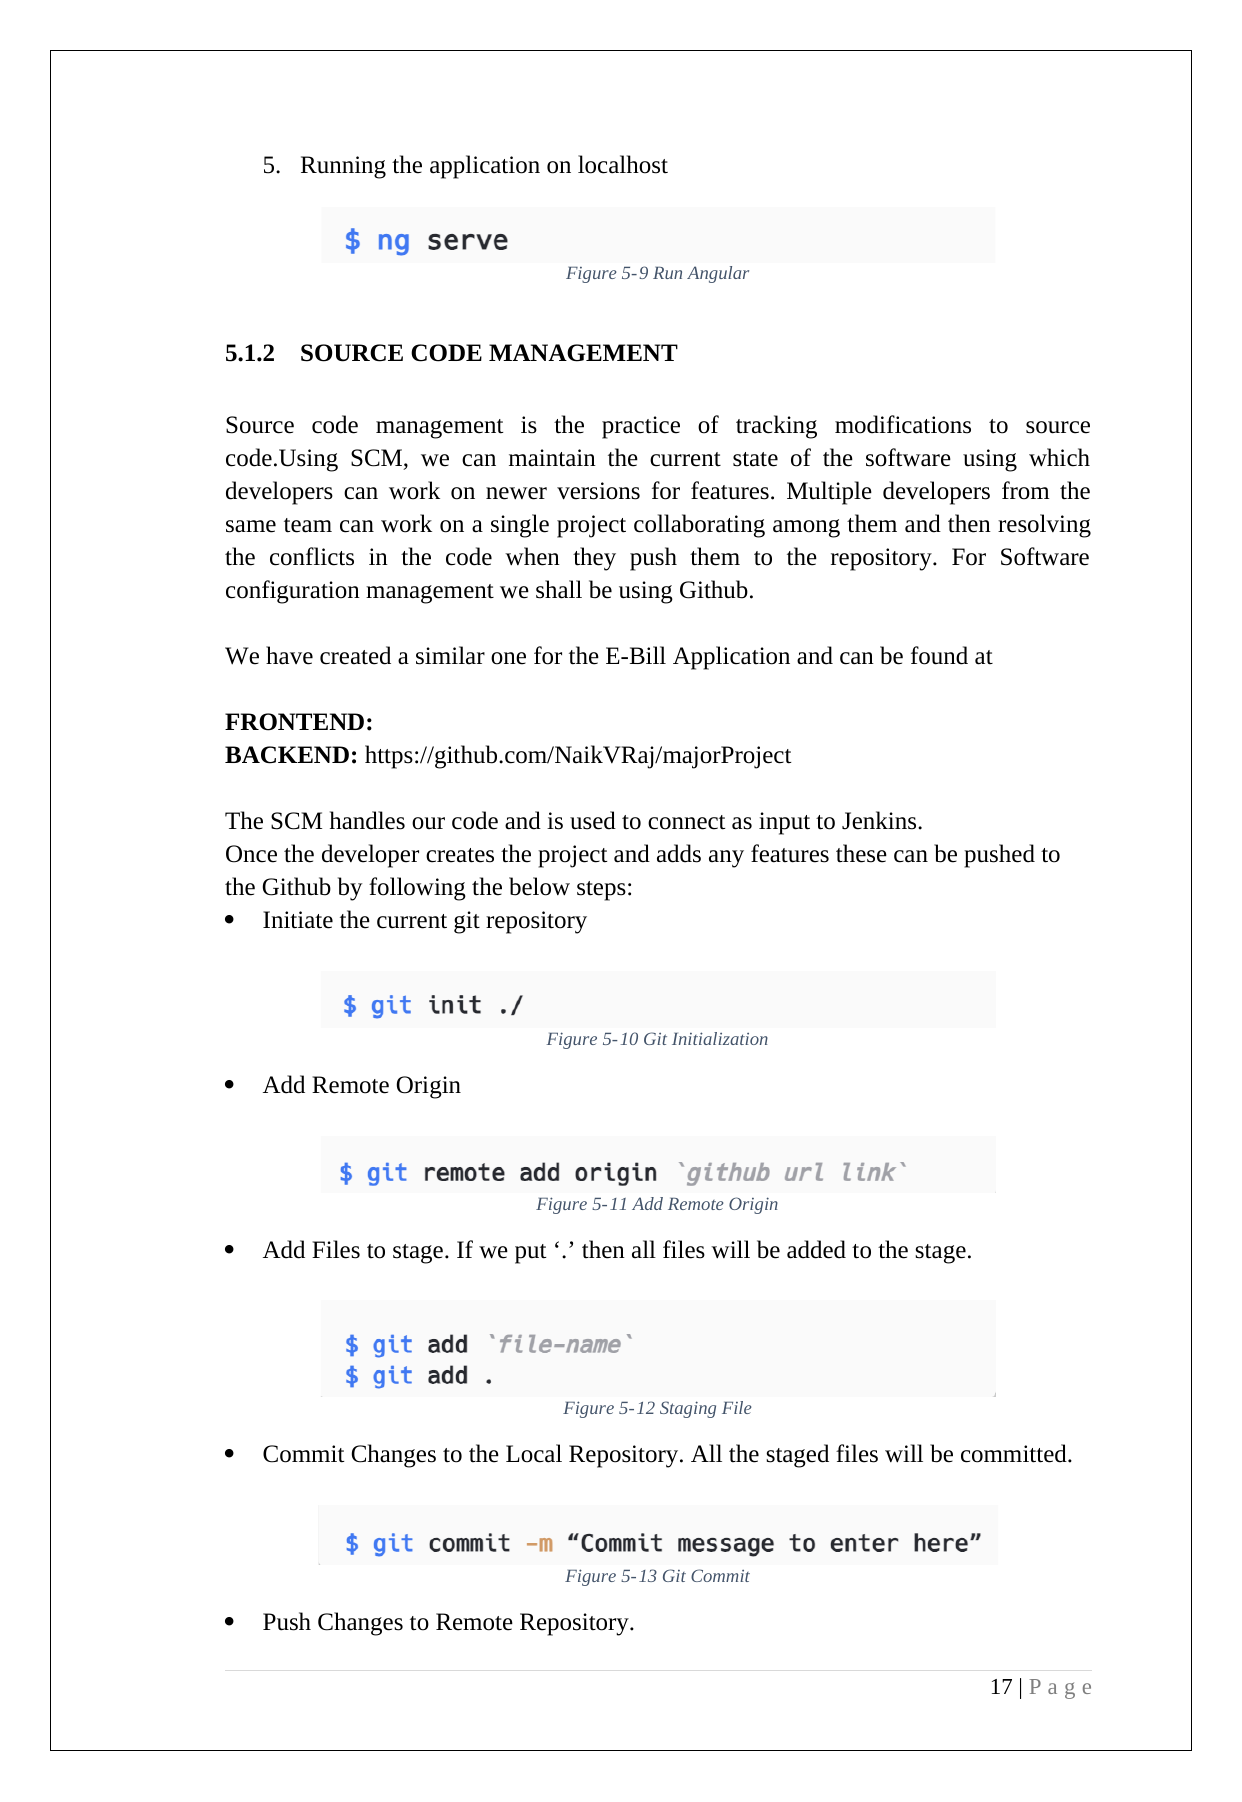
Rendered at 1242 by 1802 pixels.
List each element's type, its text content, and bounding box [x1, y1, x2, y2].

picture [320, 1136, 996, 1193]
subtitle SOURCE CODE MANAGEMENT [225, 338, 1092, 366]
list Add Remote Origin [225, 1070, 1092, 1099]
list Commit Changes to the Local Repository. All the staged files will be committed. [225, 1439, 1092, 1468]
text BACKEND: https://github.com/NaikVRaj/majorProject [225, 740, 1092, 769]
picture [318, 1505, 999, 1565]
picture [320, 971, 996, 1028]
text The SCM handles our code and is used to connect as input to Jenkins. [225, 806, 1092, 835]
text FRONTEND: [225, 707, 1092, 736]
picture [320, 1300, 996, 1397]
picture [321, 207, 996, 263]
list Initiate the current git repository [225, 905, 1092, 934]
text We have created a similar one for the E-Bill Application and can be found at [225, 641, 1092, 669]
text Once the developer creates the project and adds any features these can be pushed to the Github by following the below steps: [225, 839, 1092, 901]
list Push Changes to Remote Repository. [225, 1607, 1092, 1636]
list Add Files to stage. If we put ‘.’ then all files will be added to the stage. [225, 1235, 1092, 1263]
text Source code management is the practice of tracking modifications to source code.Using SCM, we can maintain the current state of the software using which developers can work on newer versions for features. Multiple developers from the same team can work on a single project collaborating among them and then resolving the conflicts in the code when they push them to the repository. For Software configuration management we shall be using Github. [225, 410, 1092, 603]
list Running the application on localhost [262, 150, 1092, 179]
